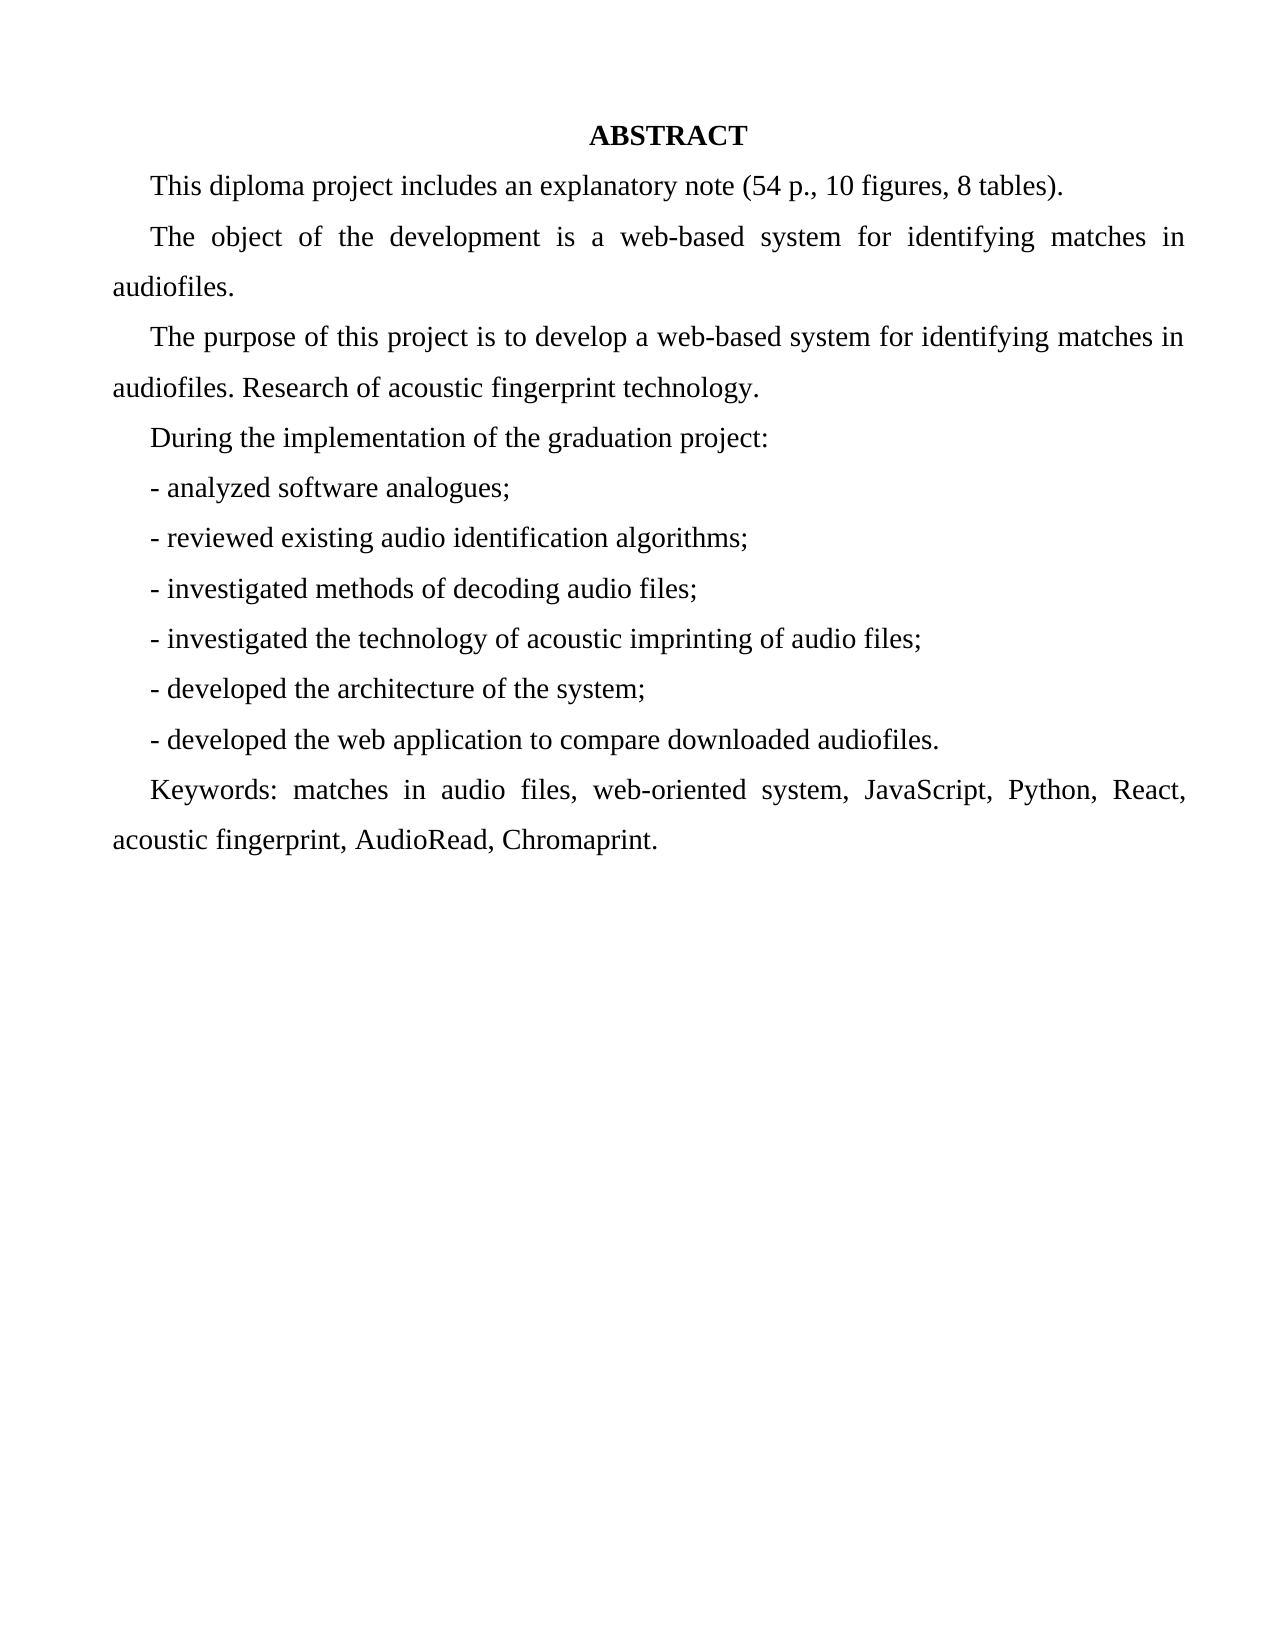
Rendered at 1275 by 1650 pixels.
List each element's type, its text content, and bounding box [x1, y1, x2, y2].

text - investigated the technology of acoustic imprinting of audio files; [112, 621, 1186, 655]
text During the implementation of the graduation project: [112, 420, 1186, 453]
text This diploma project includes an explanatory note (54 p., 10 figures, 8 tables). [112, 168, 1186, 202]
text Keywords: matches in audio files, web-oriented system, JavaScript, Python, React, acoustic fingerprint, AudioRead, Chromaprint. [112, 772, 1186, 856]
text - developed the architecture of the system; [112, 672, 1186, 705]
text - analyzed software analogues; [112, 470, 1186, 504]
text The object of the development is a web-based system for identifying matches in audiofiles. [112, 219, 1186, 303]
text The purpose of this project is to develop a web-based system for identifying matches in audiofiles. Research of acoustic fingerprint technology. [112, 319, 1186, 403]
text ABSTRACT [112, 118, 1186, 152]
text - reviewed existing audio identification algorithms; [112, 521, 1186, 554]
text - developed the web application to compare downloaded audiofiles. [112, 722, 1186, 755]
text - investigated methods of decoding audio files; [112, 571, 1186, 604]
